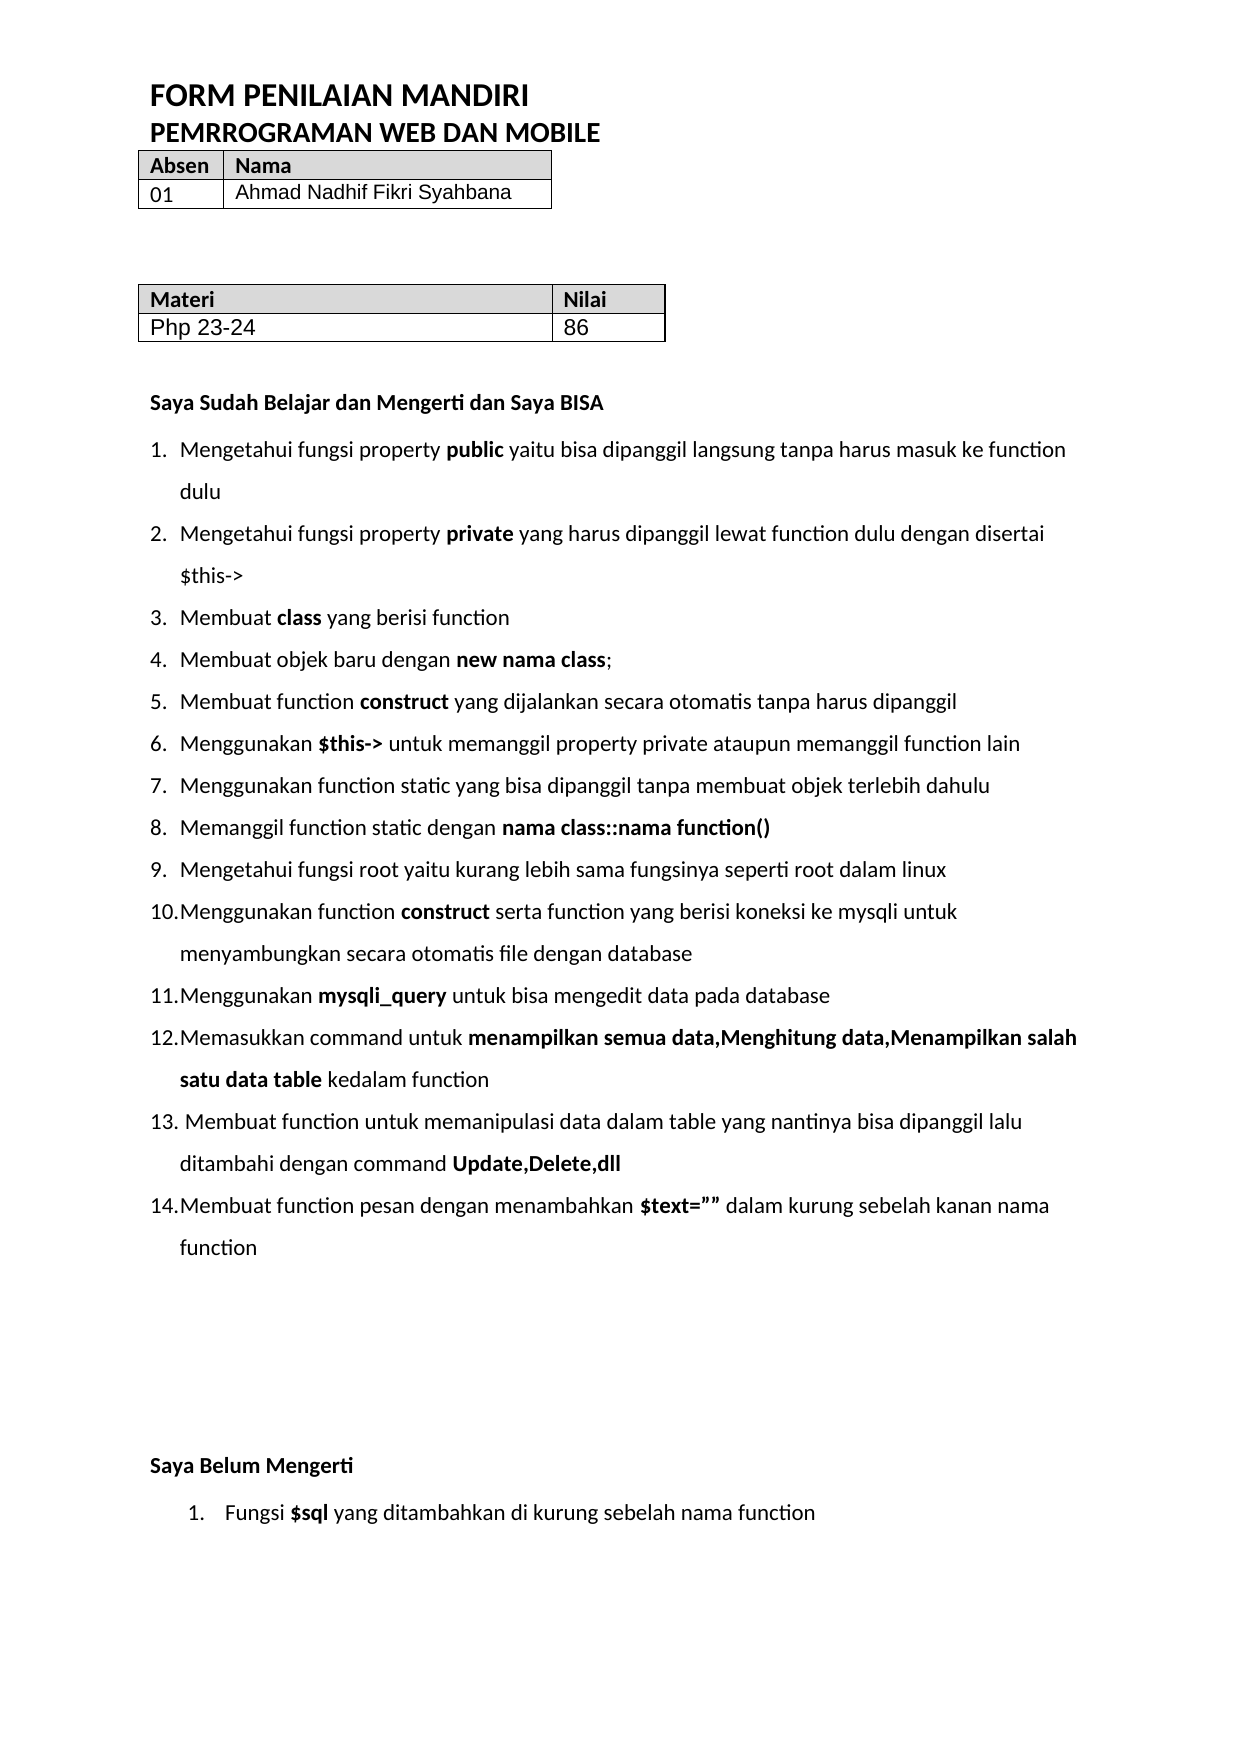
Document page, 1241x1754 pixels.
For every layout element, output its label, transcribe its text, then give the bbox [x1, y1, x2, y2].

list Membuat function untuk memanipulasi data dalam table yang nantinya bisa dipanggil lalu ditambahi dengan command Update,Delete,dll [150, 1107, 1090, 1177]
table_header Nilai [553, 285, 664, 313]
list Membuat function construct yang dijalankan secara otomatis tanpa harus dipanggil [150, 687, 1090, 715]
list Memanggil function static dengan nama class::nama function() [150, 813, 1090, 841]
text Saya Belum Mengerti [150, 1451, 1090, 1479]
list Fungsi $sql yang ditambahkan di kurung sebelah nama function [187, 1498, 1090, 1526]
list Menggunakan function construct serta function yang berisi koneksi ke mysqli untuk menyambungkan secara otomatis file dengan database [150, 897, 1090, 967]
list Membuat objek baru dengan new nama class; [150, 645, 1090, 673]
table_cell Php 23-24 [139, 314, 552, 341]
list Menggunakan mysqli_query untuk bisa mengedit data pada database [150, 981, 1090, 1009]
list Mengetahui fungsi property private yang harus dipanggil lewat function dulu dengan disertai $this-> [150, 519, 1090, 589]
list Membuat function pesan dengan menambahkan $text=”” dalam kurung sebelah kanan nama function [150, 1191, 1090, 1261]
list Memasukkan command untuk menampilkan semua data,Menghitung data,Menampilkan salah satu data table kedalam function [150, 1023, 1090, 1093]
text Saya Sudah Belajar dan Mengerti dan Saya BISA [150, 388, 1090, 417]
table_cell 86 [553, 314, 664, 341]
list Mengetahui fungsi root yaitu kurang lebih sama fungsinya seperti root dalam linux [150, 855, 1090, 883]
list Menggunakan function static yang bisa dipanggil tanpa membuat objek terlebih dahulu [150, 771, 1090, 799]
list Menggunakan $this-> untuk memanggil property private ataupun memanggil function lain [150, 729, 1090, 757]
table_header Materi [139, 285, 552, 313]
list Mengetahui fungsi property public yaitu bisa dipanggil langsung tanpa harus masuk ke function dulu [150, 435, 1090, 505]
list Membuat class yang berisi function [150, 603, 1090, 631]
